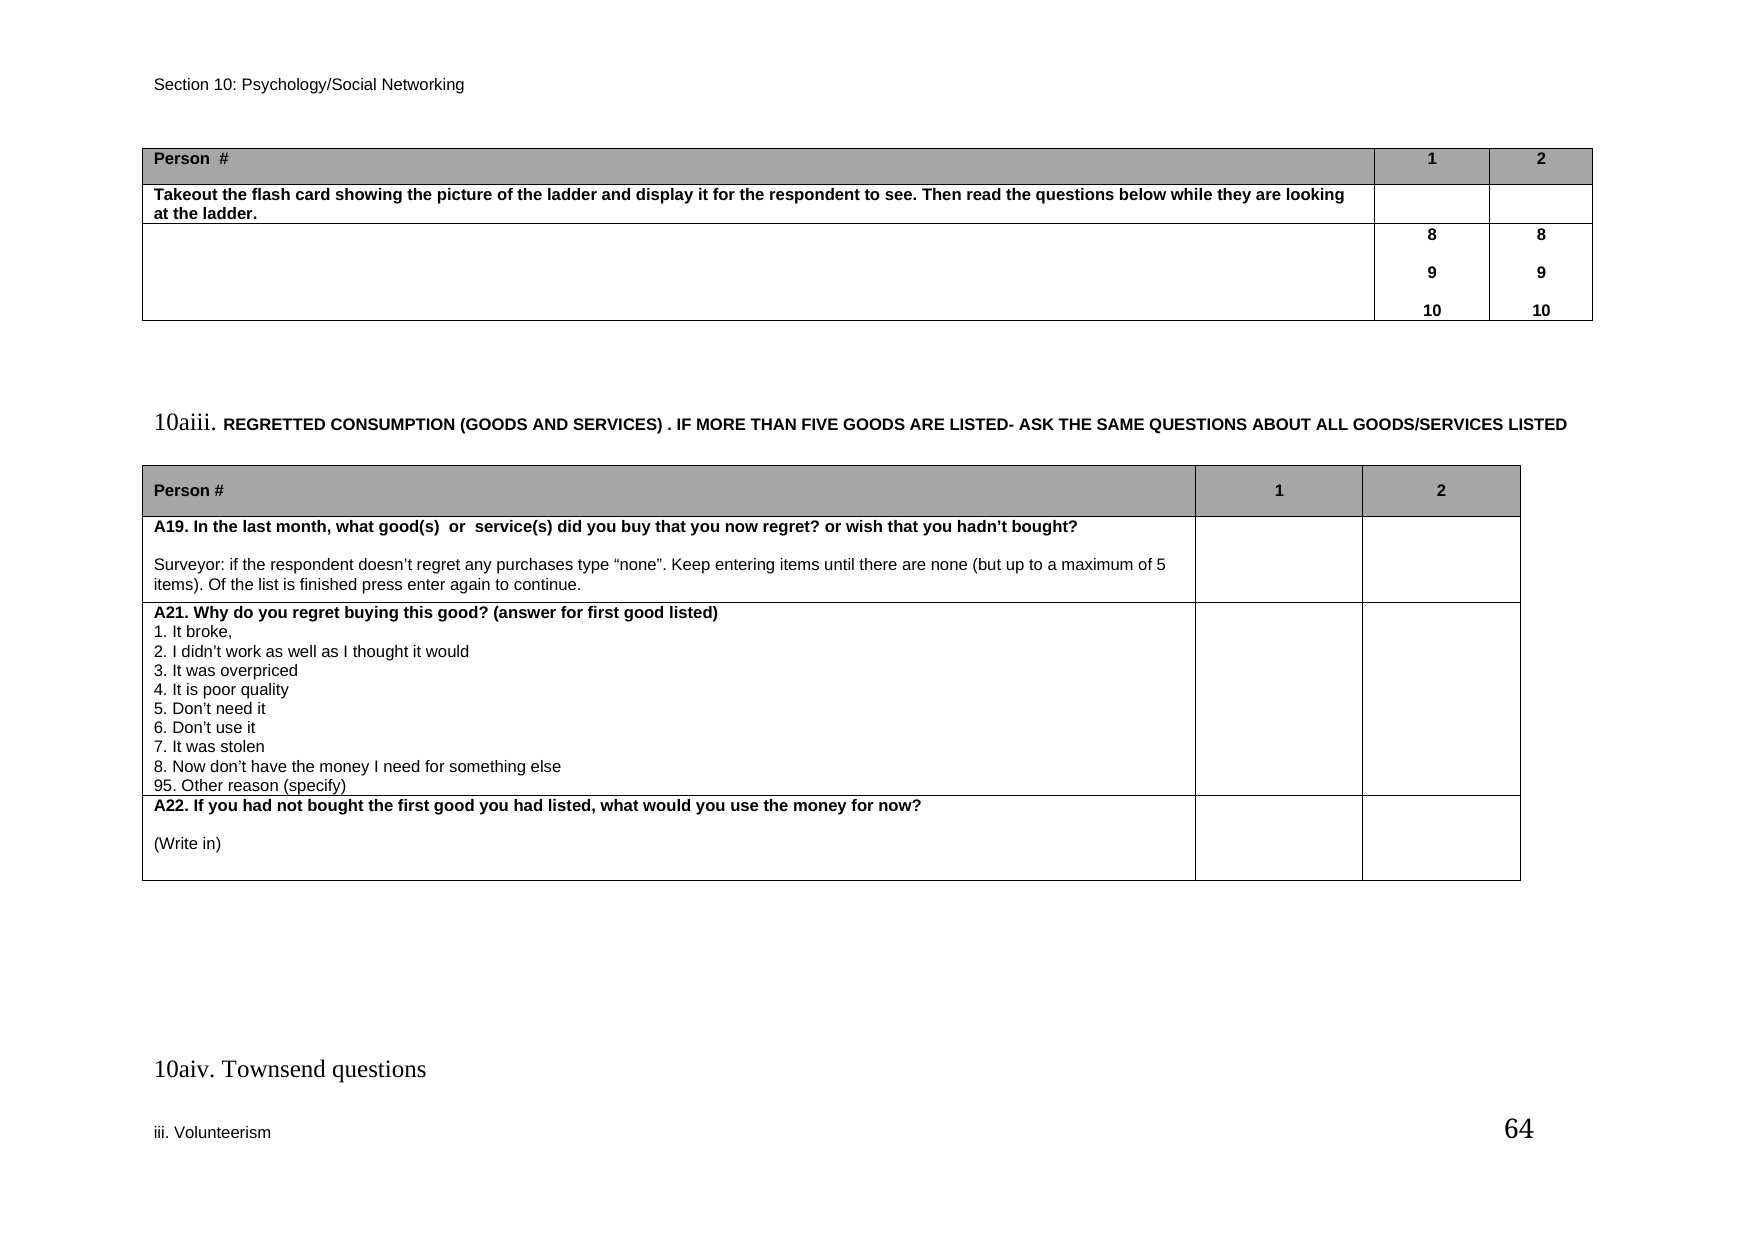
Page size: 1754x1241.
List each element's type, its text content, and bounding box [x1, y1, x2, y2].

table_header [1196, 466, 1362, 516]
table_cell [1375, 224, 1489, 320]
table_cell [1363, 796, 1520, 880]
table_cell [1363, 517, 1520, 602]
text 10aiii. REGRETTED CONSUMPTION (GOODS AND SERVICES) . IF MORE THAN FIVE GOODS ARE LISTED- ASK THE SAME QUESTIONS ABOUT ALL GOODS/SERVICES LISTED [153, 407, 1604, 436]
text 10aiv. Townsend questions [153, 1054, 1604, 1083]
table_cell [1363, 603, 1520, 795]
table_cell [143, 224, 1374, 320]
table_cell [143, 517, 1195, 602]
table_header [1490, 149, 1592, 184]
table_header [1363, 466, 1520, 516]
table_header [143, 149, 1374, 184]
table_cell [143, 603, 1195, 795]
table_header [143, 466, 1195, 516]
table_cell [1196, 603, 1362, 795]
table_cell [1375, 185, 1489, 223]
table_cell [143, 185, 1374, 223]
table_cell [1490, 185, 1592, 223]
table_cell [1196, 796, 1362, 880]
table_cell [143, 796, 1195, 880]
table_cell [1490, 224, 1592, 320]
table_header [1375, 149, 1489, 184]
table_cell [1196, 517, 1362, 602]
